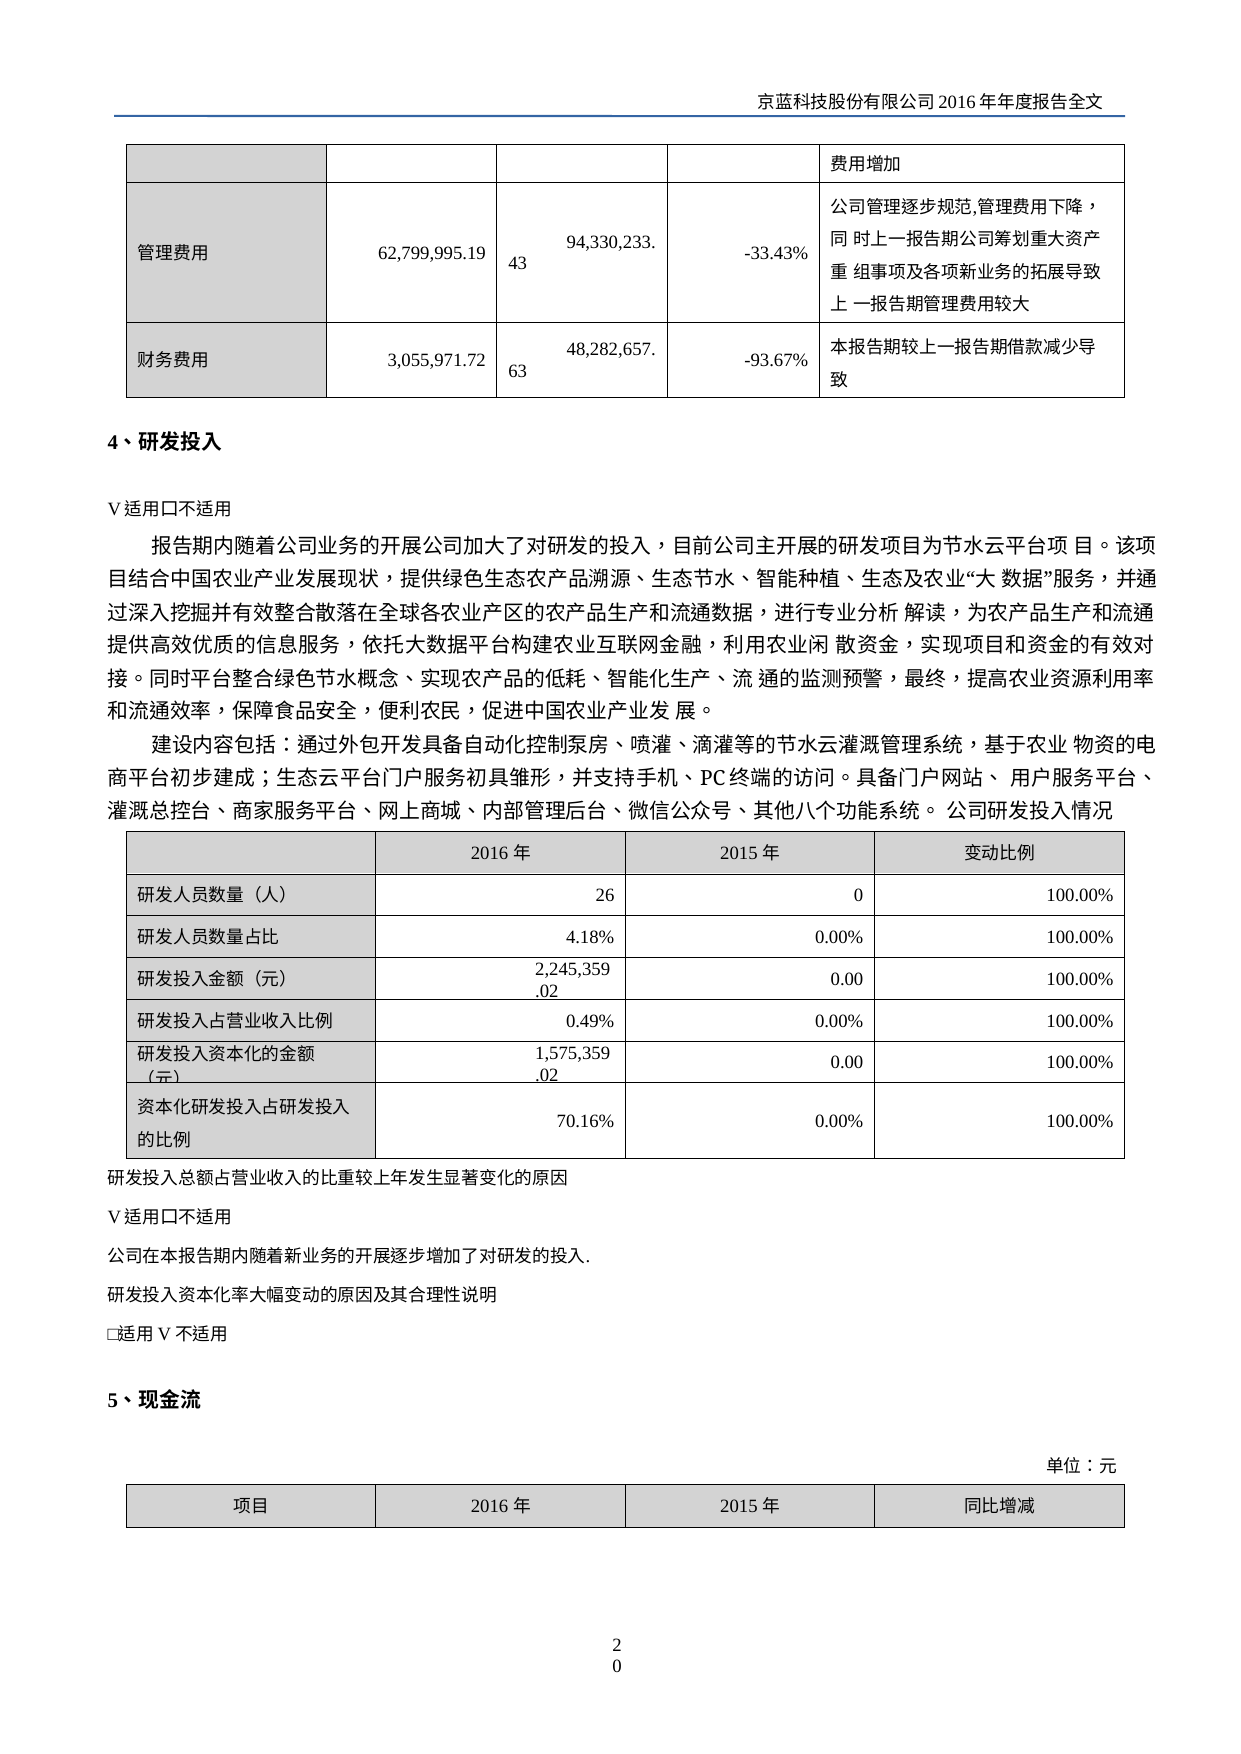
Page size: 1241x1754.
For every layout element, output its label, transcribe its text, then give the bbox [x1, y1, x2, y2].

table_cell 48,282,657.63 [497, 323, 667, 397]
table_cell 3,055,971.72 [327, 323, 496, 397]
table_cell 100.00% [875, 1000, 1124, 1041]
table_header 2015 年 [626, 1485, 874, 1527]
text 4、研发投入 [93, 423, 1158, 456]
table_cell 研发投入资本化的金额（元） [127, 1042, 375, 1082]
text 公司在本报告期内随着新业务的开展逐步增加了对研发的投入. [93, 1244, 1158, 1268]
table_cell 研发投入占营业收入比例 [127, 1000, 375, 1041]
table_cell 管理费用 [127, 183, 326, 322]
text V适用口不适用 [93, 496, 1158, 521]
table_cell 4.18% [376, 916, 625, 957]
text V适用口不适用 [93, 1204, 1158, 1229]
table_cell 26 [376, 875, 625, 915]
text 报告期内随着公司业务的开展公司加大了对研发的投入，目前公司主开展的研发项目为节水云平台项 目。该项目结合中国农业产业发展现状，提供绿色生态农产品溯源、生态节水、智能种植、生态及农业“大 数据”服务，并通过深入挖掘并有效整合散落在全球各农业产区的农产品生产和流通数据，进行专业分析 解读，为农产品生产和流通提供高效优质的信息服务，依托大数据平台构建农业互联网金融，利用农业闲 散资金，实现项目和资金的有效对接。同时平台整合绿色节水概念、实现农产品的低耗、智能化生产、流 通的监测预警，最终，提高农业资源利用率和流通效率，保障食品安全，便利农民，促进中国农业产业发 展。 [107, 527, 1158, 726]
table_header [497, 145, 667, 182]
text 单位：元 [93, 1453, 1117, 1477]
table_header [668, 145, 819, 182]
table_header 变动比例 [875, 832, 1124, 873]
table_cell 70.16% [376, 1083, 625, 1158]
table_header 费用增加 [820, 145, 1124, 182]
table_cell 资本化研发投入占研发投入 的比例 [127, 1083, 375, 1158]
table_cell 94,330,233.43 [497, 183, 667, 322]
table_cell 公司管理逐步规范,管理费用下降，同 时上一报告期公司筹划重大资产重 组事项及各项新业务的拓展导致上 一报告期管理费用较大 [820, 183, 1124, 322]
table_cell 100.00% [875, 875, 1124, 915]
table_header 2016 年 [376, 832, 625, 873]
table_cell 100.00% [875, 1042, 1124, 1082]
table_cell 100.00% [875, 916, 1124, 957]
table_cell 0.00% [626, 1083, 874, 1158]
table_cell 0.49% [376, 1000, 625, 1041]
table_header [127, 832, 375, 873]
table_header 同比增减 [875, 1485, 1124, 1527]
table_cell 0 [626, 875, 874, 915]
table_cell 研发人员数量（人） [127, 875, 375, 915]
table_header [127, 145, 326, 182]
table_header [327, 145, 496, 182]
table_cell 0.00% [626, 916, 874, 957]
table_cell 研发投入金额（元） [127, 958, 375, 999]
table_cell 财务费用 [127, 323, 326, 397]
table_cell 100.00% [875, 958, 1124, 999]
table_header 项目 [127, 1485, 375, 1527]
table_cell 62,799,995.19 [327, 183, 496, 322]
table_cell 100.00% [875, 1083, 1124, 1158]
table_cell -93.67% [668, 323, 819, 397]
text 5、现金流 [93, 1385, 1158, 1414]
table_cell 1,575,359.02 [376, 1042, 625, 1082]
text □适用V不适用 [93, 1321, 1158, 1346]
table_cell 2,245,359.02 [376, 958, 625, 999]
table_header 2015 年 [626, 832, 874, 873]
table_cell 0.00% [626, 1000, 874, 1041]
table_cell 本报告期较上一报告期借款减少导 致 [820, 323, 1124, 397]
table_cell 0.00 [626, 1042, 874, 1082]
table_cell -33.43% [668, 183, 819, 322]
text 建设内容包括：通过外包开发具备自动化控制泵房、喷灌、滴灌等的节水云灌溉管理系统，基于农业 物资的电商平台初步建成；生态云平台门户服务初具雏形，并支持手机、PC终端的访问。具备门户网站、 用户服务平台、灌溉总控台、商家服务平台、网上商城、内部管理后台、微信公众号、其他八个功能系统。 公司研发投入情况 [107, 726, 1158, 825]
text 研发投入资本化率大幅变动的原因及其合理性说明 [93, 1283, 1158, 1307]
text 研发投入总额占营业收入的比重较上年发生显著变化的原因 [93, 1165, 1158, 1189]
table_cell 0.00 [626, 958, 874, 999]
table_header 2016 年 [376, 1485, 625, 1527]
table_cell 研发人员数量占比 [127, 916, 375, 957]
